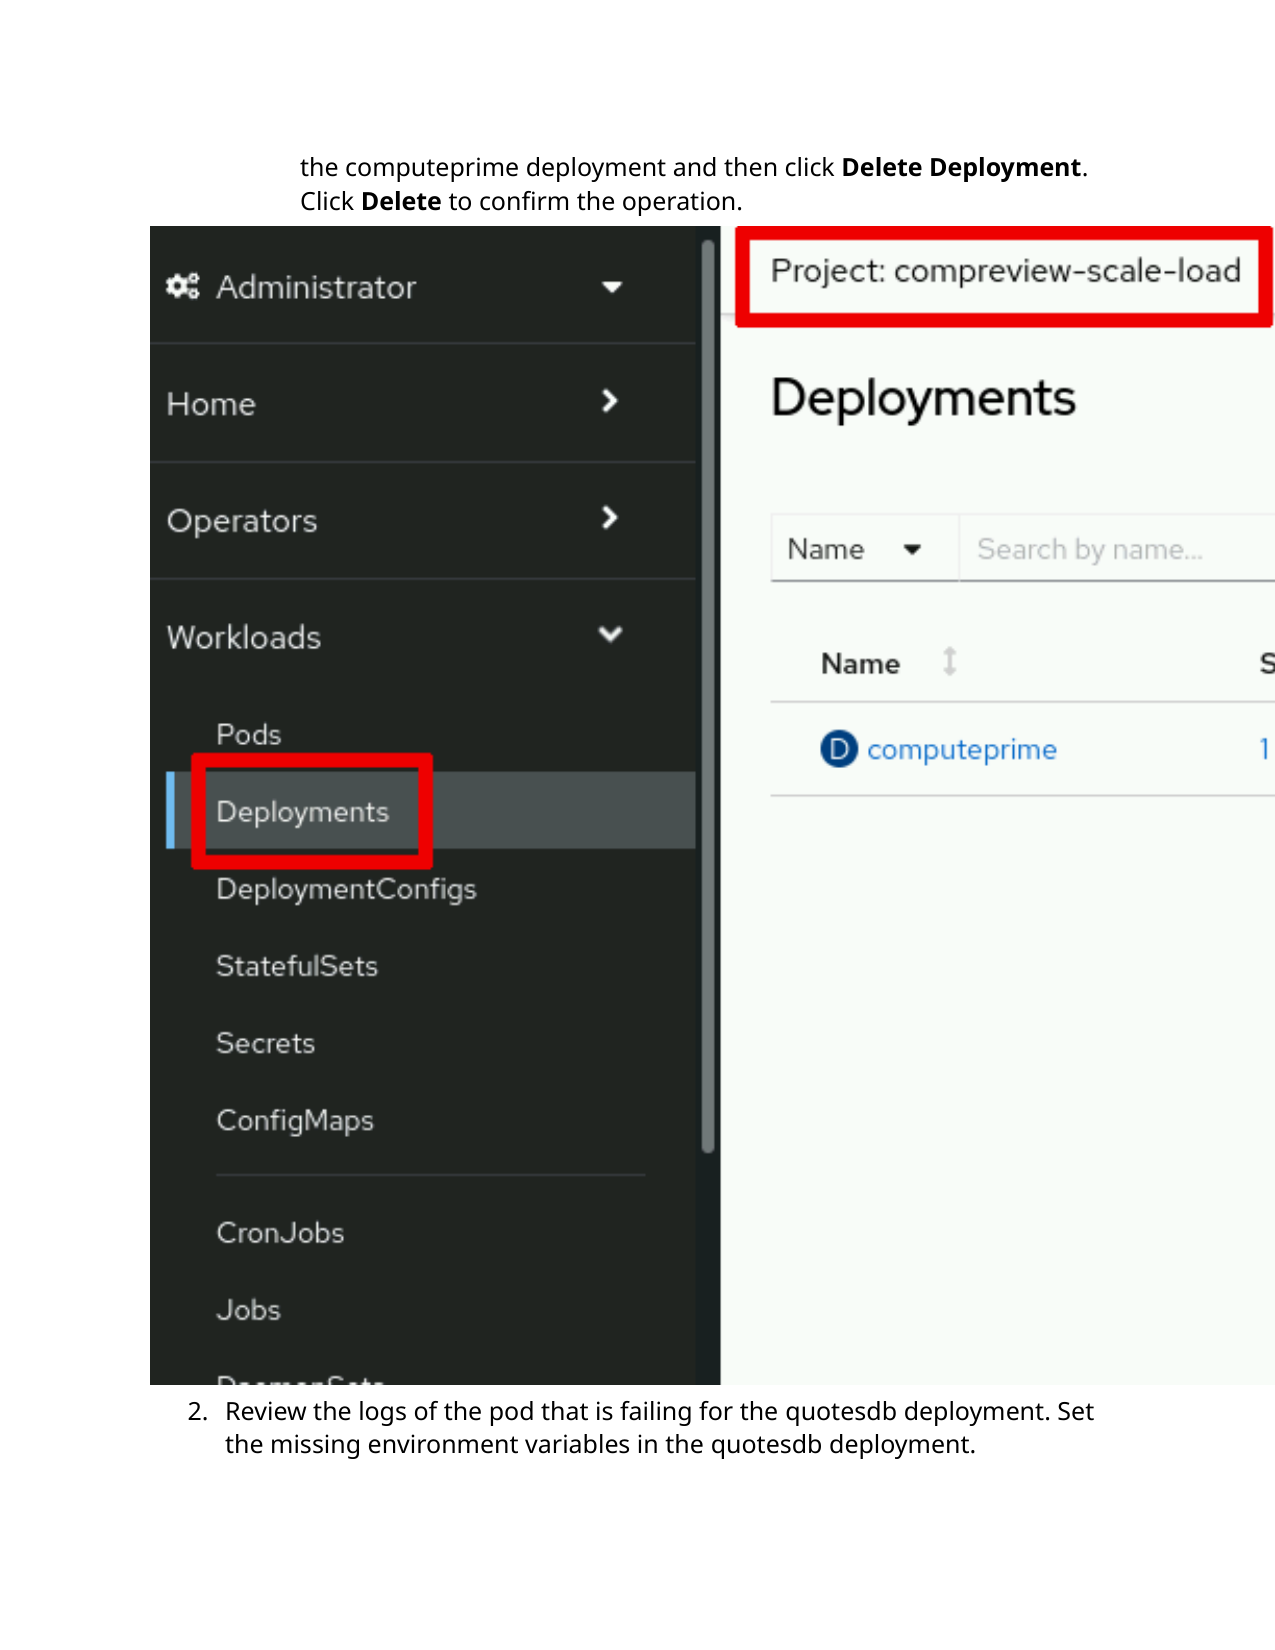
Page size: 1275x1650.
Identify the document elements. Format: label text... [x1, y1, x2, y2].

list Review the logs of the pod that is failing for the quotesdb deployment. Set the missing environment variables in the quotesdb deployment. [187, 1393, 1125, 1461]
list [262, 150, 1125, 218]
picture [150, 226, 1275, 1385]
